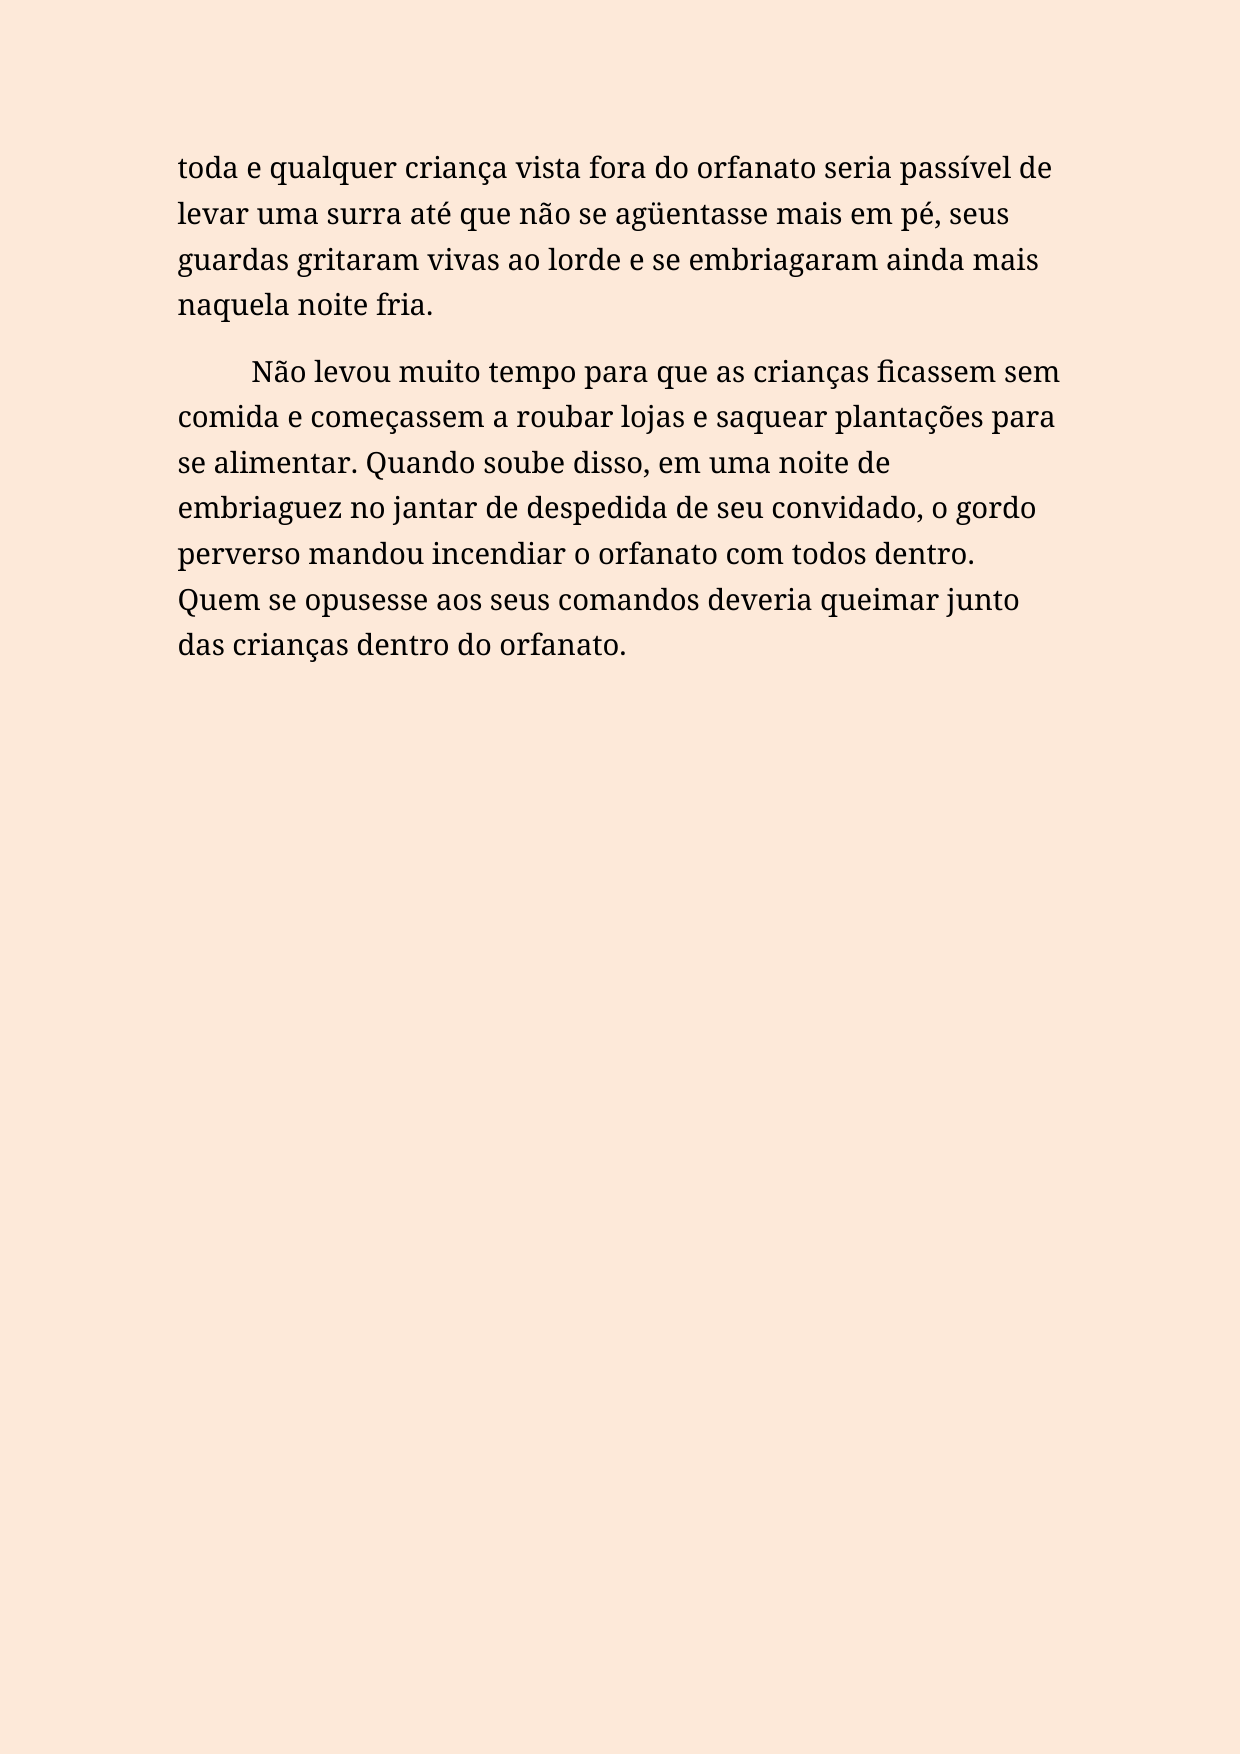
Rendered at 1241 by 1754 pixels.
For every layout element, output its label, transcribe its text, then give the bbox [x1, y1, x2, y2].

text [177, 148, 1063, 324]
text Não levou muito tempo para que as crianças ficassem sem comida e começassem a roubar lojas e saquear plantações para se alimentar. Quando soube disso, em uma noite de embriaguez no jantar de despedida de seu convidado, o gordo perverso mandou incendiar o orfanato com todos dentro. Quem se opusesse aos seus comandos deveria queimar junto das crianças dentro do orfanato. [177, 351, 1063, 664]
